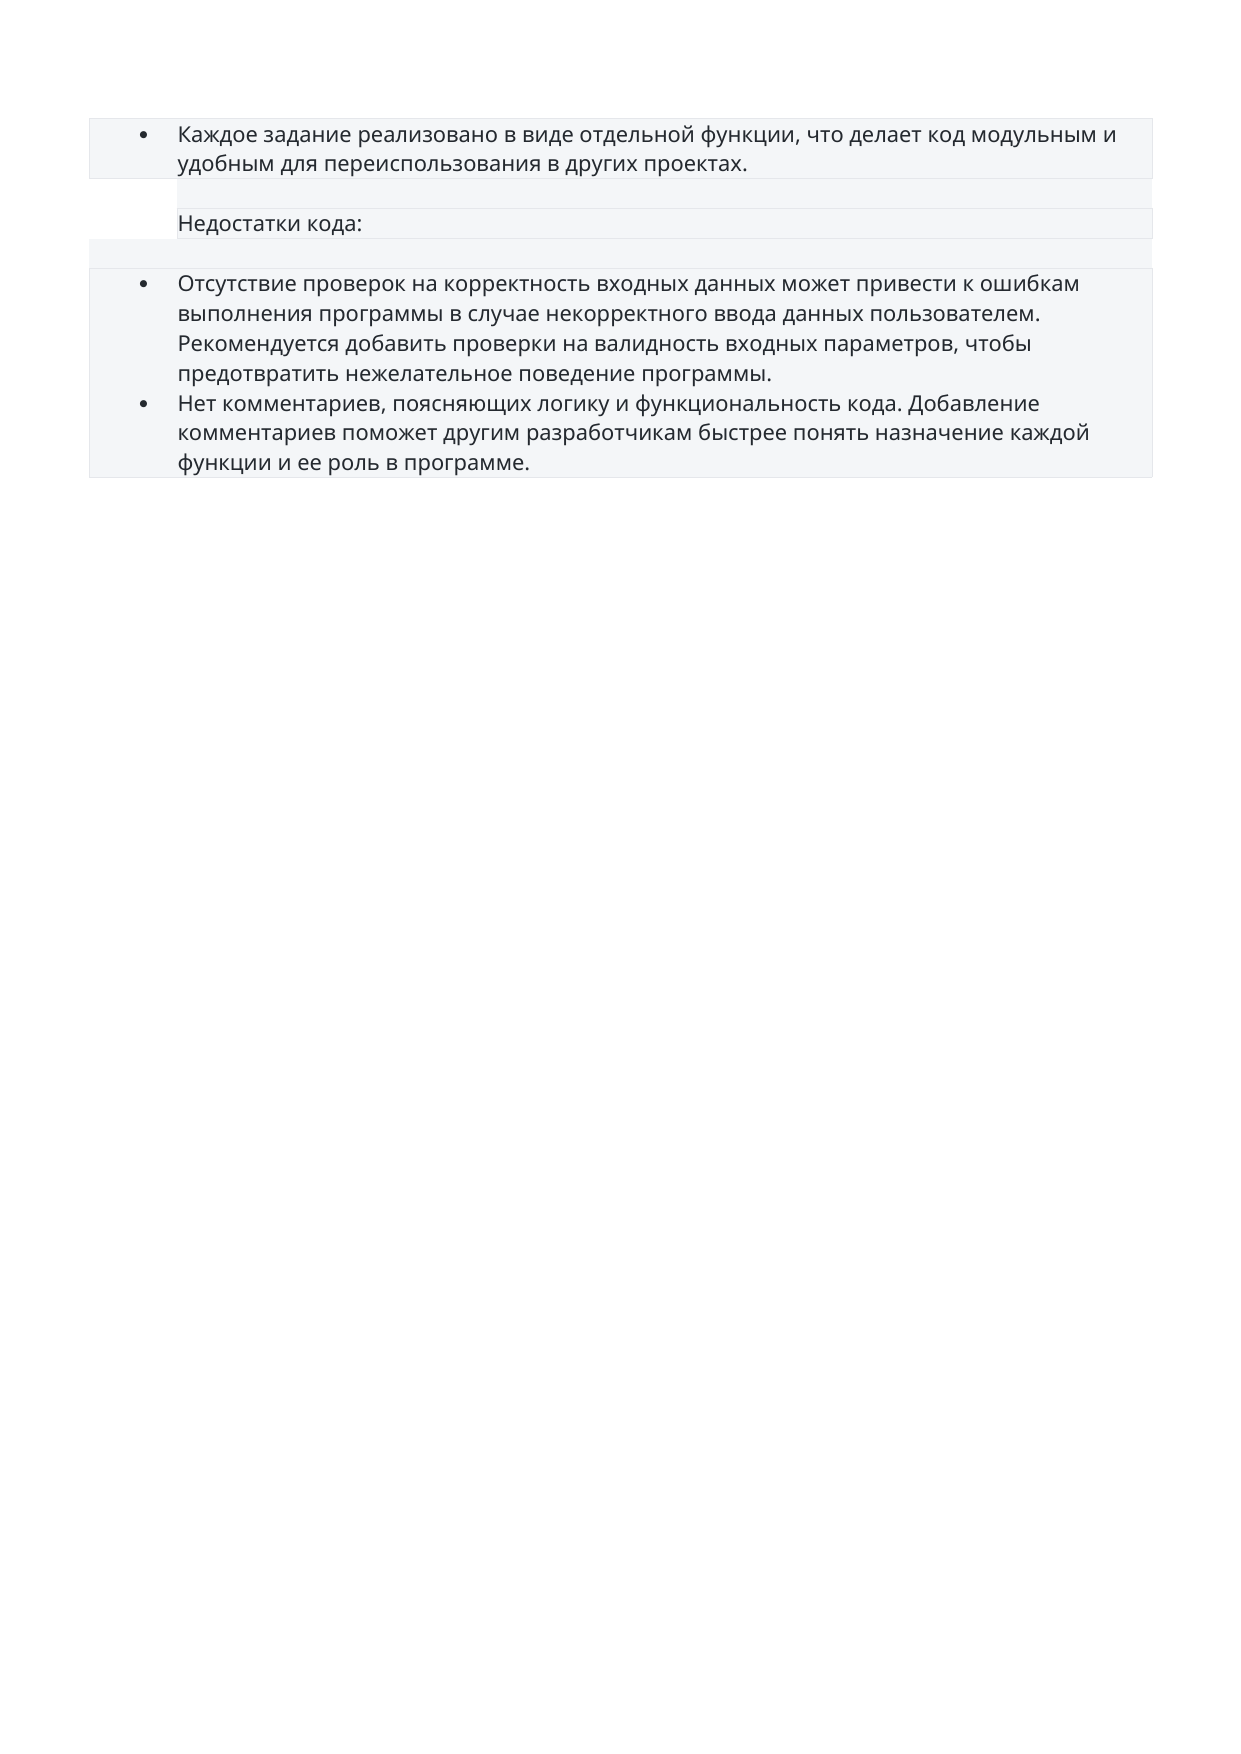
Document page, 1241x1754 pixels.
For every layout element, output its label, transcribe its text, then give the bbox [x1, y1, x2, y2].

text Недостатки кода: [178, 209, 1152, 238]
list Каждое задание реализовано в виде отдельной функции, что делает код модульным и удобным для переиспользования в других проектах. [90, 119, 1152, 178]
list Отсутствие проверок на корректность входных данных может привести к ошибкам выполнения программы в случае некорректного ввода данных пользователем. Рекомендуется добавить проверки на валидность входных параметров, чтобы предотвратить нежелательное поведение программы. [90, 269, 1152, 387]
list Нет комментариев, поясняющих логику и функциональность кода. Добавление комментариев поможет другим разработчикам быстрее понять назначение каждой функции и ее роль в программе. [90, 387, 1152, 477]
